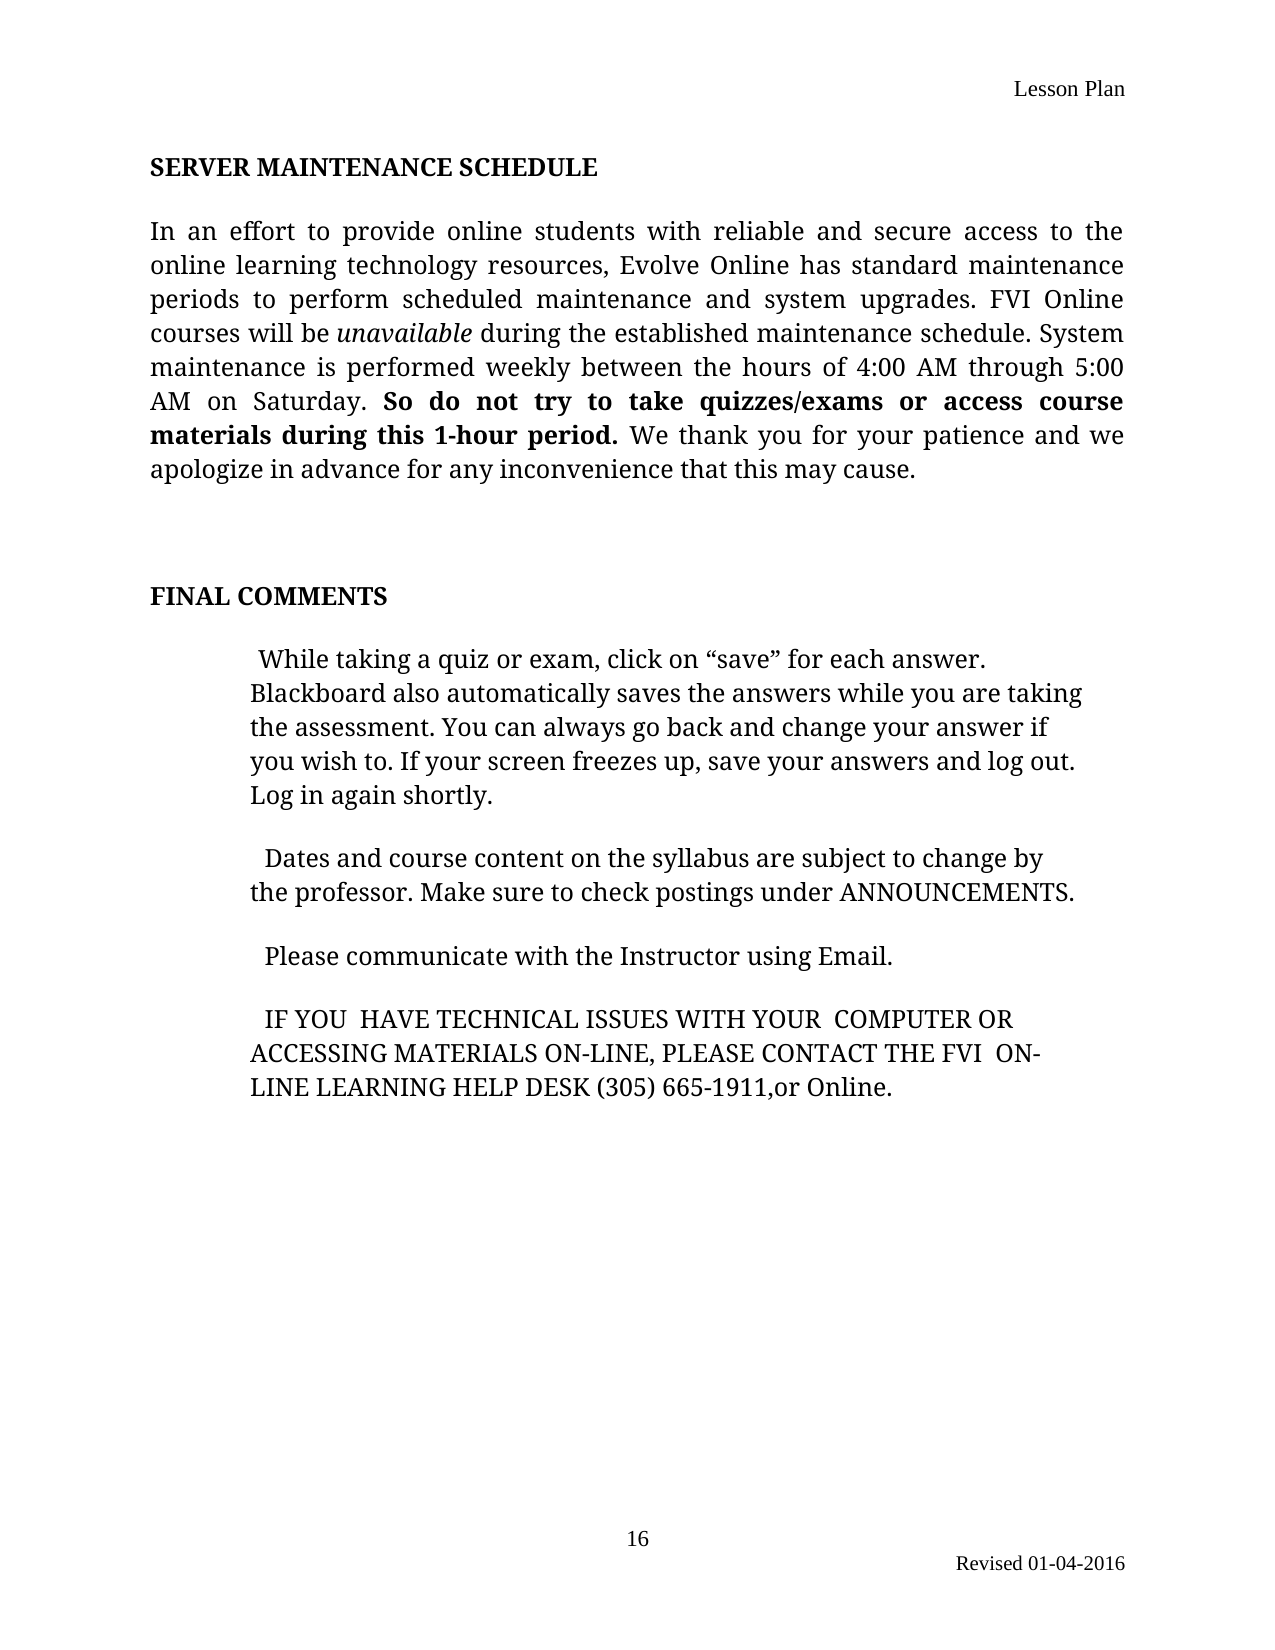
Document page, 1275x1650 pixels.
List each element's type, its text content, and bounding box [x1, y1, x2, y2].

text While taking a quiz or exam, click on “save” for each answer. Blackboard also automatically saves the answers while you are taking the assessment. You can always go back and change your answer if you wish to. If your screen freezes up, save your answers and log out. Log in again shortly. [212, 641, 1084, 812]
text Dates and course content on the syllabus are subject to change by the professor. Make sure to check postings under ANNOUNCEMENTS. [212, 841, 1084, 909]
text IF YOU HAVE TECHNICAL ISSUES WITH YOUR COMPUTER OR ACCESSING MATERIALS ON-LINE, PLEASE CONTACT THE FVI ON-LINE LEARNING HELP DESK (305) 665-1911,or Online. [212, 1001, 1084, 1103]
text Final Comments [150, 578, 1125, 612]
text In an effort to provide online students with reliable and secure access to the online learning technology resources, Evolve Online has standard maintenance periods to perform scheduled maintenance and system upgrades. FVI Online courses will be unavailable during the established maintenance schedule. System maintenance is performed weekly between the hours of 4:00 AM through 5:00 AM on Saturday. So do not try to take quizzes/exams or access course materials during this 1-hour period. We thank you for your patience and we apologize in advance for any inconvenience that this may cause. [150, 213, 1125, 486]
text Please communicate with the Instructor using Email. [212, 938, 1084, 972]
text Server Maintenance Schedule [150, 150, 1125, 184]
